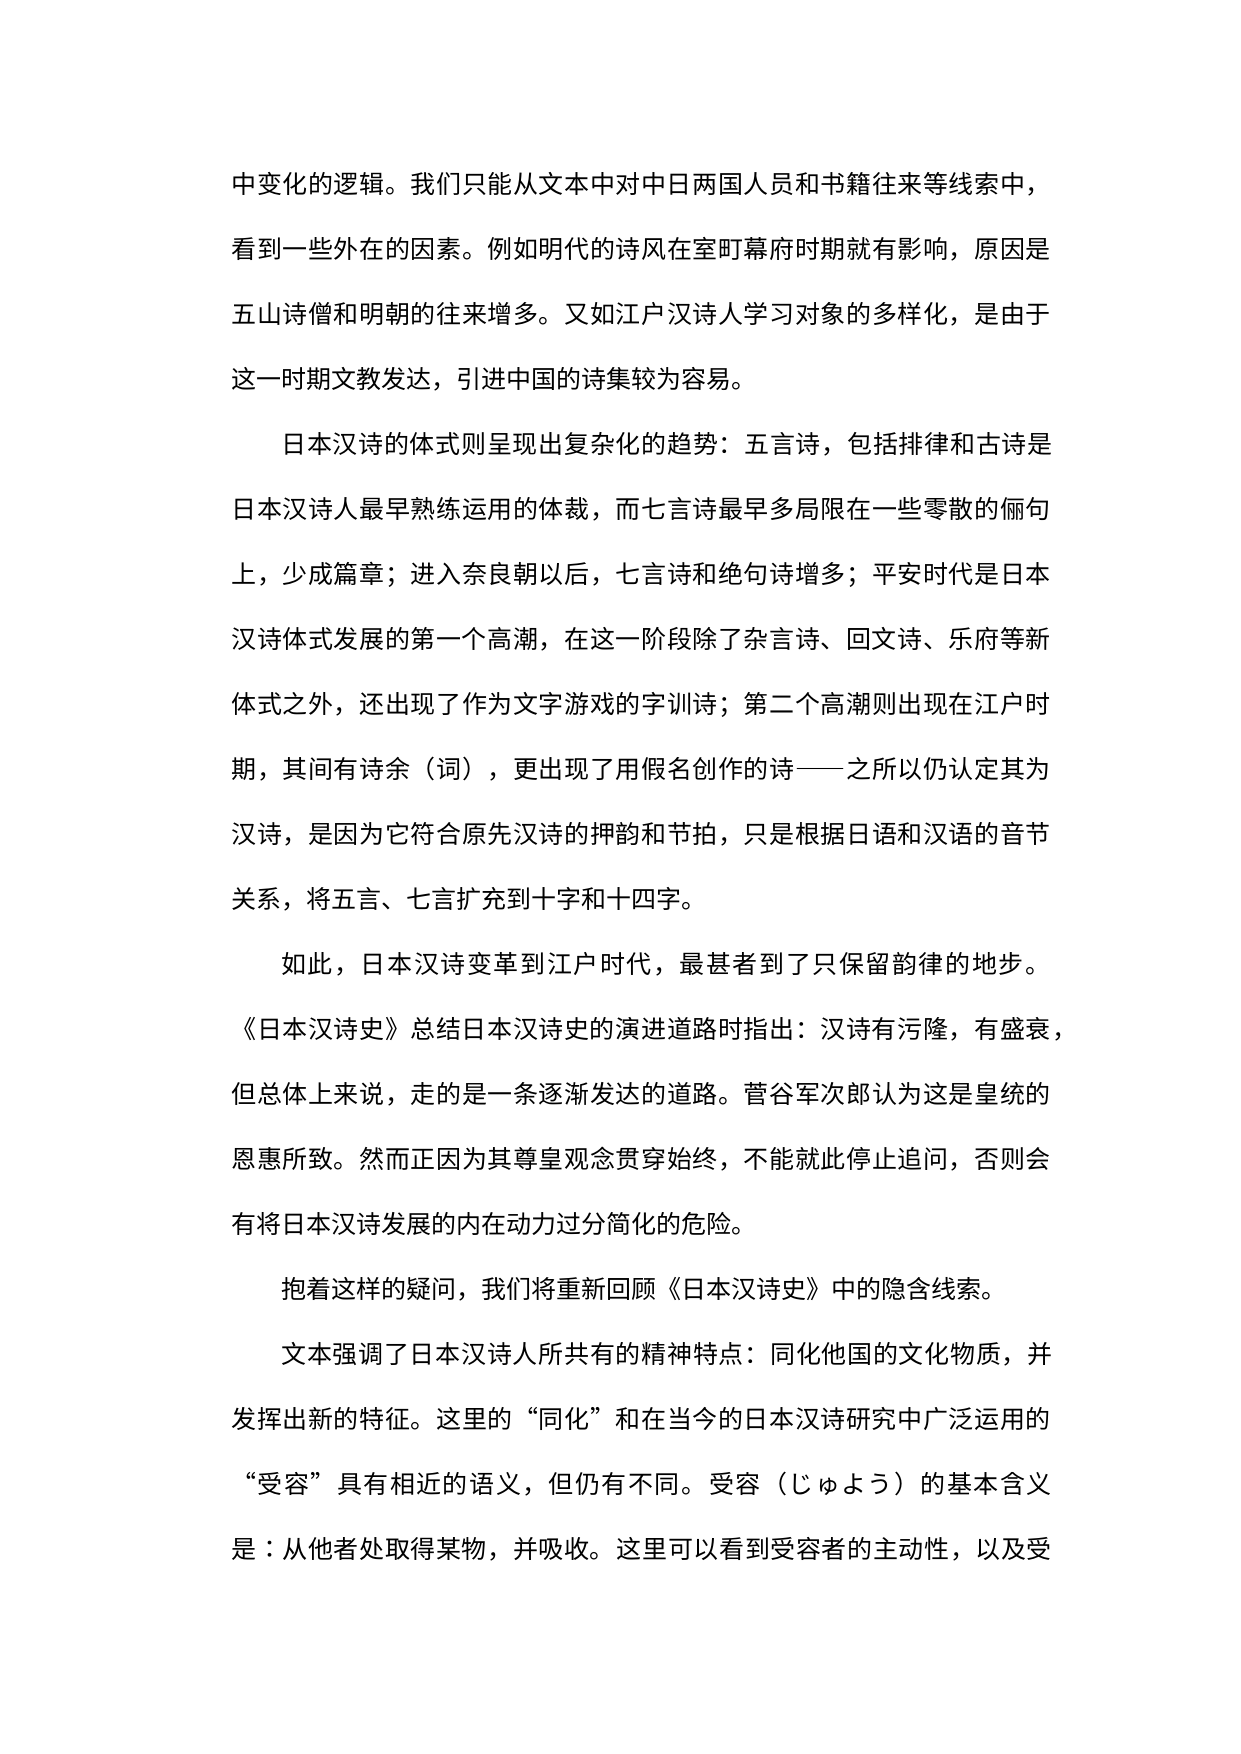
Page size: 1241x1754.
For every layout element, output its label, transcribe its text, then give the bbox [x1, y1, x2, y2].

text 抱着这样的疑问，我们将重新回顾《日本汉诗史》中的隐含线索。 [231, 1255, 1053, 1320]
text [231, 150, 1053, 410]
text 日本汉诗的体式则呈现出复杂化的趋势：五言诗，包括排律和古诗是日本汉诗人最早熟练运用的体裁，而七言诗最早多局限在一些零散的俪句上，少成篇章；进入奈良朝以后，七言诗和绝句诗增多；平安时代是日本汉诗体式发展的第一个高潮，在这一阶段除了杂言诗、回文诗、乐府等新体式之外，还出现了作为文字游戏的字训诗；第二个高潮则出现在江户时期，其间有诗余（词），更出现了用假名创作的诗——之所以仍认定其为汉诗，是因为它符合原先汉诗的押韵和节拍，只是根据日语和汉语的音节关系，将五言、七言扩充到十字和十四字。 [231, 410, 1053, 930]
text 如此，日本汉诗变革到江户时代，最甚者到了只保留韵律的地步。《日本汉诗史》总结日本汉诗史的演进道路时指出：汉诗有污隆，有盛衰，但总体上来说，走的是一条逐渐发达的道路。菅谷军次郎认为这是皇统的恩惠所致。然而正因为其尊皇观念贯穿始终，不能就此停止追问，否则会有将日本汉诗发展的内在动力过分简化的危险。 [231, 930, 1053, 1255]
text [231, 1320, 1053, 1580]
